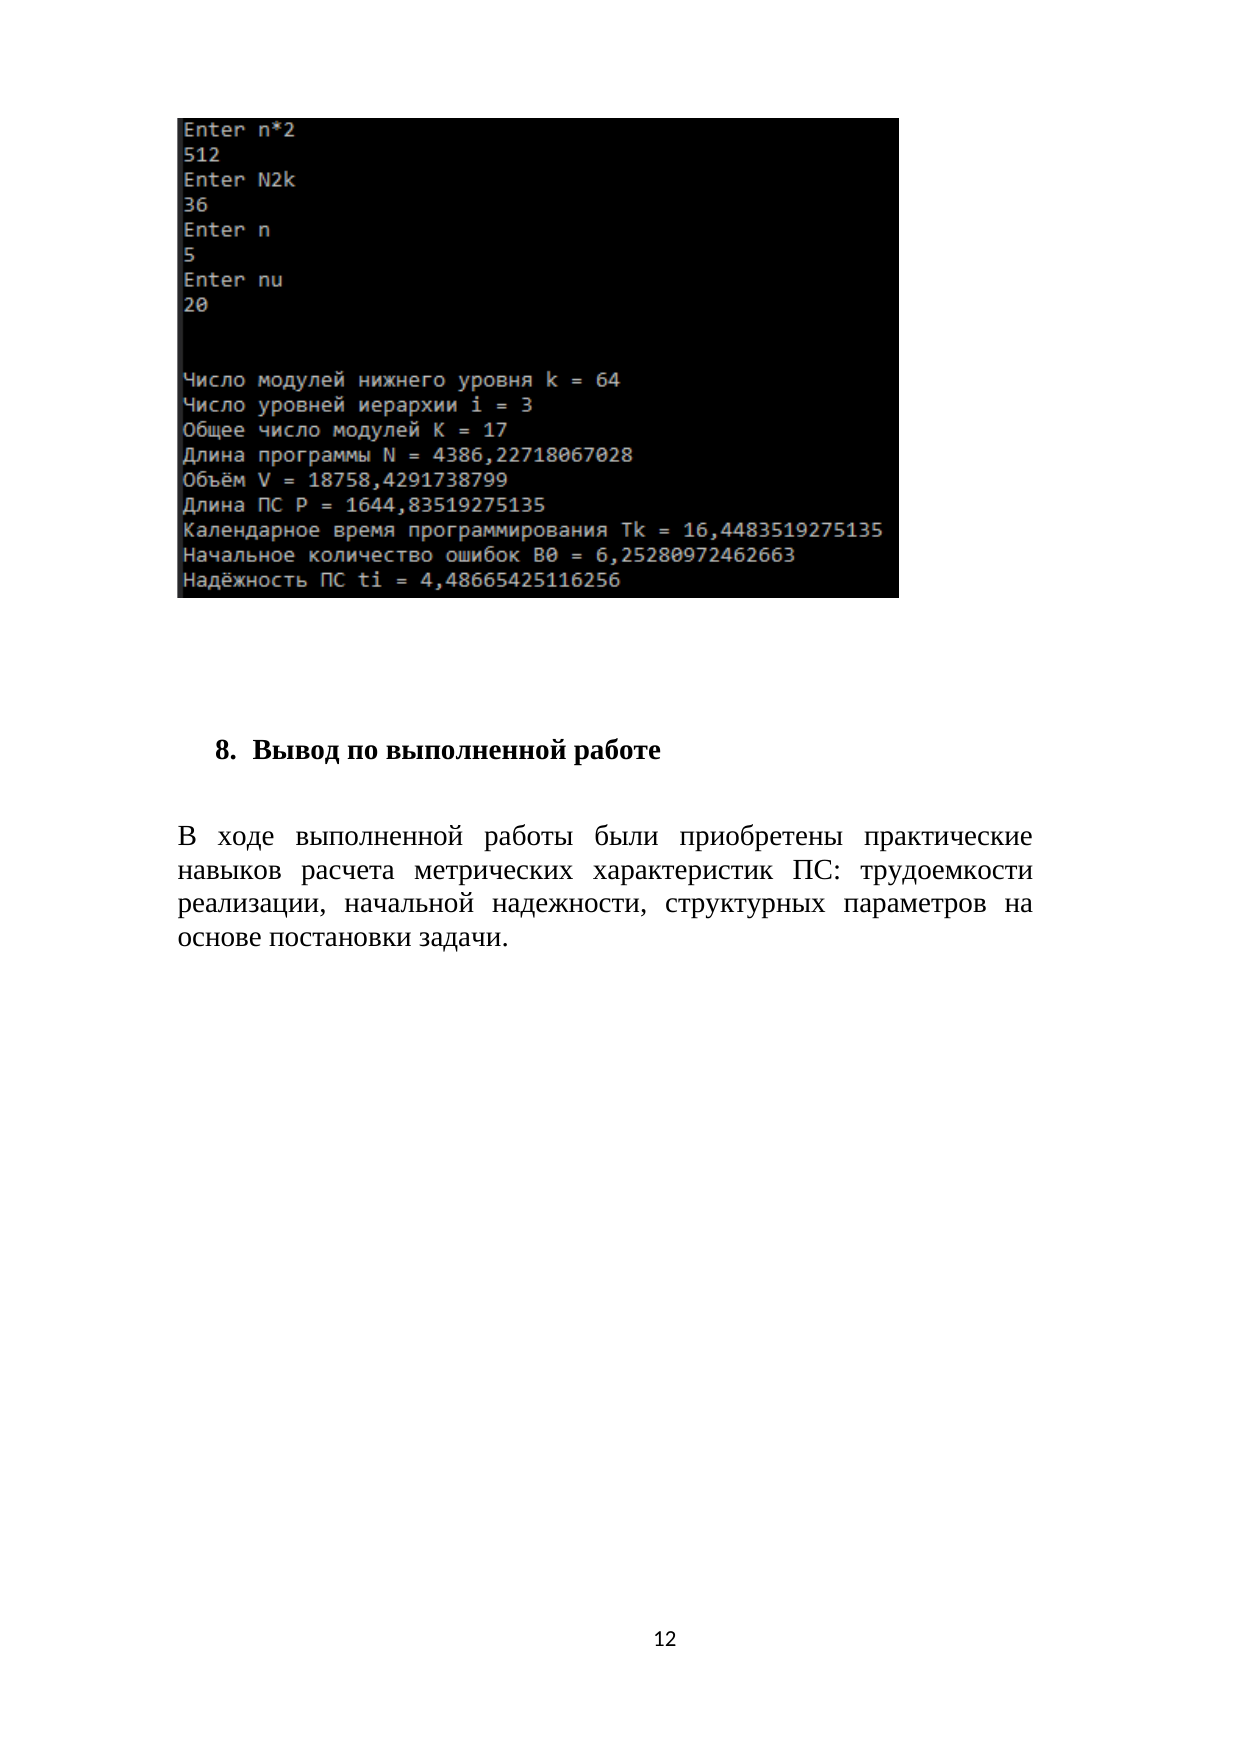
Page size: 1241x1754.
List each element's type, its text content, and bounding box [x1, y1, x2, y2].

picture [177, 118, 899, 598]
list Вывод по выполненной работе [215, 732, 1033, 766]
text В ходе выполненной работы были приобретены практические навыков расчета метрических характеристик ПС: трудоемкости реализации, начальной надежности, структурных параметров на основе постановки задачи. [177, 818, 1033, 953]
